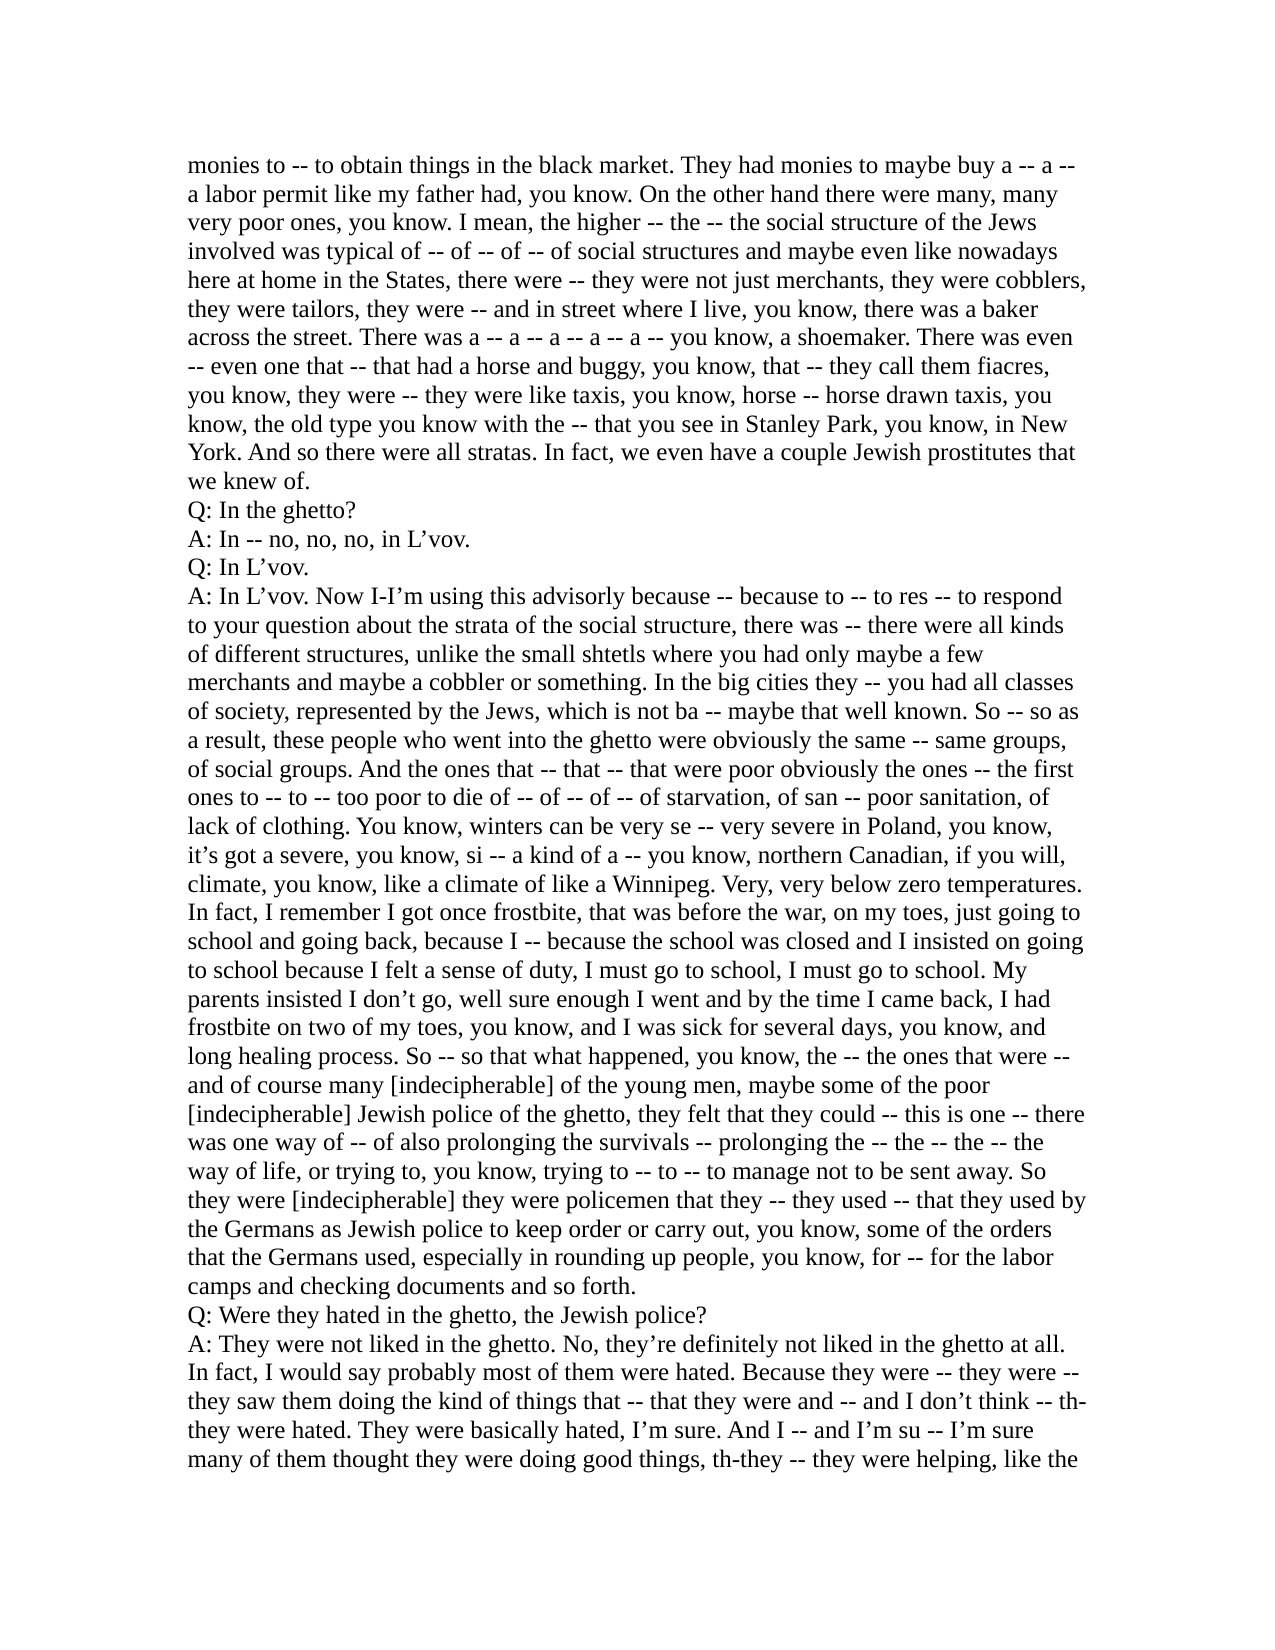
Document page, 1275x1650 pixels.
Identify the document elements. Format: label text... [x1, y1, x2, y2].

text A: In L’vov. Now I-I’m using this advisorly because -- because to -- to res -- to respond to your question about the strata of the social structure, there was -- there were all kinds of different structures, unlike the small shtetls where you had only maybe a few merchants and maybe a cobbler or something. In the big cities they -- you had all classes of society, represented by the Jews, which is not ba -- maybe that well known. So -- so as a result, these people who went into the ghetto were obviously the same -- same groups, of social groups. And the ones that -- that -- that were poor obviously the ones -- the first ones to -- to -- too poor to die of -- of -- of -- of starvation, of san -- poor sanitation, of lack of clothing. You know, winters can be very se -- very severe in Poland, you know, it’s got a severe, you know, si -- a kind of a -- you know, northern Canadian, if you will, climate, you know, like a climate of like a Winnipeg. Very, very below zero temperatures. In fact, I remember I got once frostbite, that was before the war, on my toes, just going to school and going back, because I -- because the school was closed and I insisted on going to school because I felt a sense of duty, I must go to school, I must go to school. My parents insisted I don’t go, well sure enough I went and by the time I came back, I had frostbite on two of my toes, you know, and I was sick for several days, you know, and long healing process. So -- so that what happened, you know, the -- the ones that were -- and of course many [indecipherable] of the young men, maybe some of the poor [indecipherable] Jewish police of the ghetto, they felt that they could -- this is one -- there was one way of -- of also prolonging the survivals -- prolonging the -- the -- the -- the way of life, or trying to, you know, trying to -- to -- to manage not to be sent away. So they were [indecipherable] they were policemen that they -- they used -- that they used by the Germans as Jewish police to keep order or carry out, you know, some of the orders that the Germans used, especially in rounding up people, you know, for -- for the labor camps and checking documents and so forth. [187, 581, 1087, 1300]
text Q: In the ghetto? [187, 495, 1087, 524]
text A: In -- no, no, no, in L’vov. [187, 524, 1087, 552]
text Q: In L’vov. [187, 552, 1087, 581]
text Q: Were they hated in the ghetto, the Jewish police? [187, 1300, 1087, 1329]
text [187, 1329, 1087, 1472]
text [187, 150, 1087, 495]
